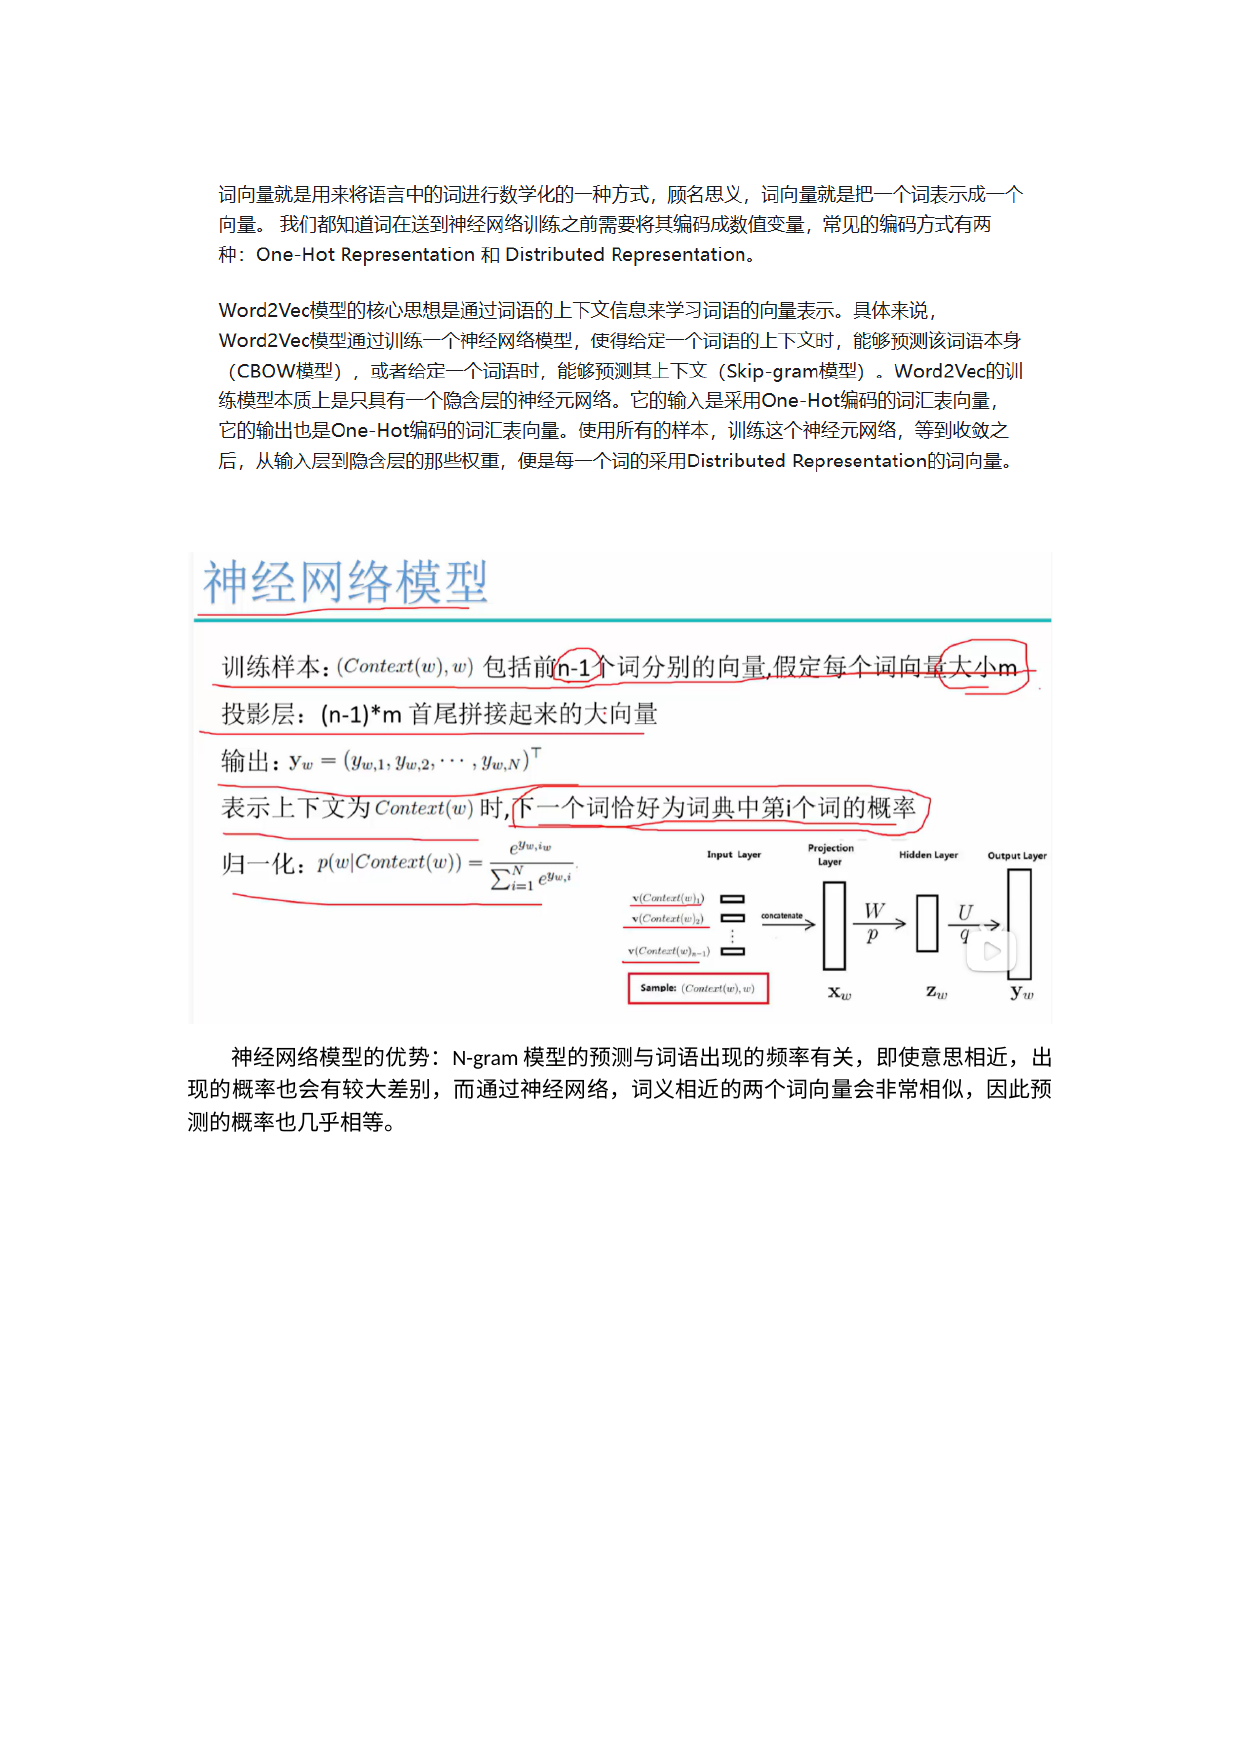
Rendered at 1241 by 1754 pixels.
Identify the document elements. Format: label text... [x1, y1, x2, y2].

picture [187, 552, 1053, 1024]
list 神经网络模型的优势：N-gram模型的预测与词语出现的频率有关，即使意思相近，出现的概率也会有较大差别，而通过神经网络，词义相近的两个词向量会非常相似，因此预测的概率也几乎相等。 [187, 1039, 1053, 1137]
picture [187, 162, 1053, 507]
